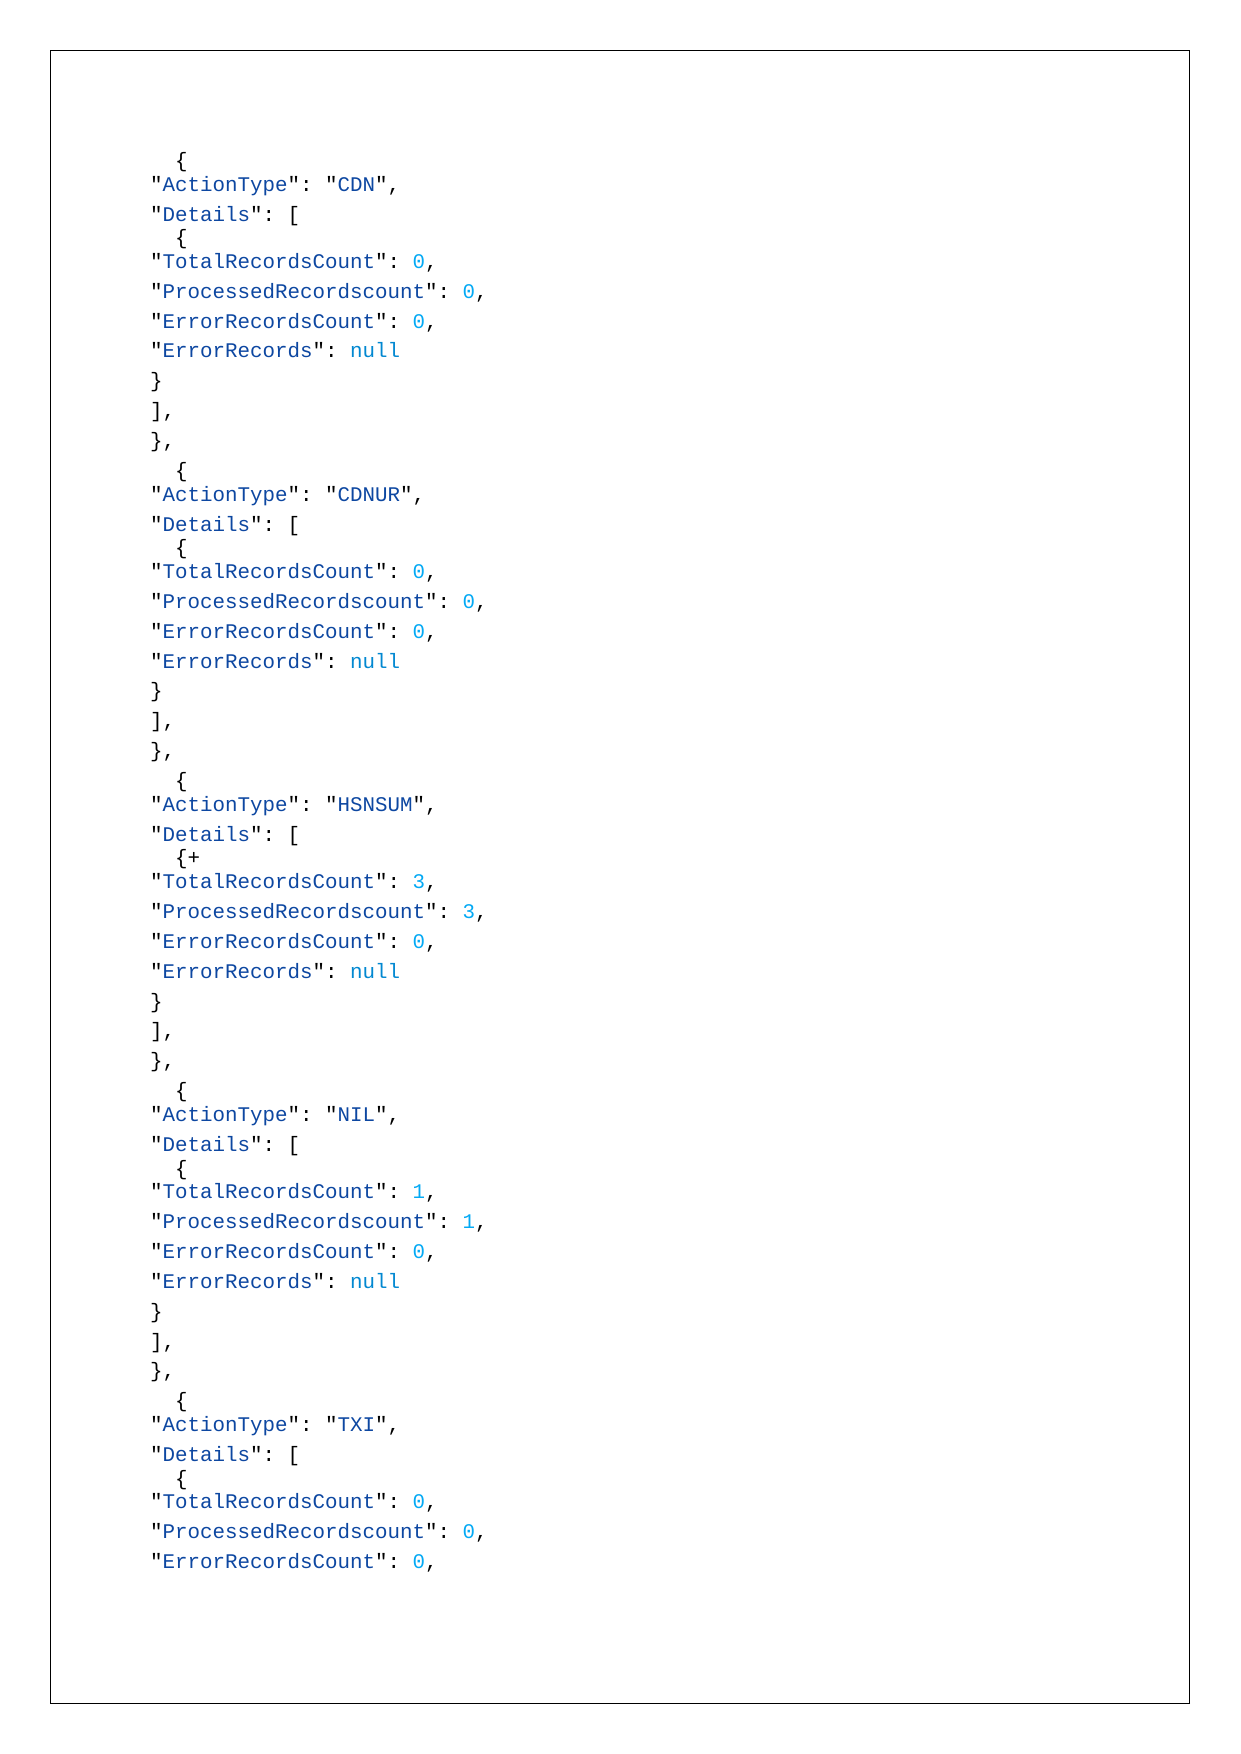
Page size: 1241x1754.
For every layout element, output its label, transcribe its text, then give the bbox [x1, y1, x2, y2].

text "TotalRecordsCount": 0, [150, 1491, 1090, 1515]
text } [150, 681, 1090, 704]
text } [150, 991, 1090, 1014]
text ], [150, 1331, 1090, 1354]
text { [150, 150, 1090, 174]
text "ProcessedRecordscount": 0, [150, 591, 1090, 614]
text "ActionType": "HSNSUM", [150, 794, 1090, 817]
text ], [150, 400, 1090, 424]
text "ErrorRecordsCount": 0, [150, 621, 1090, 644]
text "TotalRecordsCount": 3, [150, 871, 1090, 895]
text "ErrorRecords": null [150, 961, 1090, 984]
text "ErrorRecordsCount": 0, [150, 931, 1090, 954]
text "Details": [ [150, 1444, 1090, 1468]
text "ErrorRecords": null [150, 651, 1090, 674]
text { [150, 227, 1090, 251]
text }, [150, 740, 1090, 764]
text "Details": [ [150, 203, 1090, 227]
text "ErrorRecordsCount": 0, [150, 1551, 1090, 1575]
text {+ [150, 847, 1090, 871]
text "ActionType": "CDN", [150, 174, 1090, 197]
text "ProcessedRecordscount": 1, [150, 1211, 1090, 1235]
text }, [150, 1050, 1090, 1074]
text "ActionType": "NIL", [150, 1104, 1090, 1128]
text { [150, 1080, 1090, 1104]
text { [150, 770, 1090, 794]
text "TotalRecordsCount": 0, [150, 561, 1090, 584]
text { [150, 1157, 1090, 1181]
text "Details": [ [150, 1134, 1090, 1157]
text "ErrorRecords": null [150, 341, 1090, 364]
text "ProcessedRecordscount": 3, [150, 901, 1090, 924]
text "Details": [ [150, 824, 1090, 847]
text "ErrorRecordsCount": 0, [150, 311, 1090, 334]
text } [150, 1301, 1090, 1324]
text "TotalRecordsCount": 1, [150, 1181, 1090, 1205]
text "ActionType": "CDNUR", [150, 484, 1090, 507]
text { [150, 1390, 1090, 1414]
text }, [150, 1361, 1090, 1384]
text "ProcessedRecordscount": 0, [150, 1521, 1090, 1545]
text { [150, 1468, 1090, 1491]
text ], [150, 1021, 1090, 1044]
text "ErrorRecordsCount": 0, [150, 1241, 1090, 1264]
text ], [150, 710, 1090, 734]
text { [150, 537, 1090, 561]
text "ErrorRecords": null [150, 1271, 1090, 1294]
text }, [150, 430, 1090, 454]
text "TotalRecordsCount": 0, [150, 251, 1090, 274]
text "ActionType": "TXI", [150, 1414, 1090, 1438]
text } [150, 370, 1090, 394]
text { [150, 460, 1090, 484]
text "ProcessedRecordscount": 0, [150, 281, 1090, 304]
text "Details": [ [150, 514, 1090, 537]
